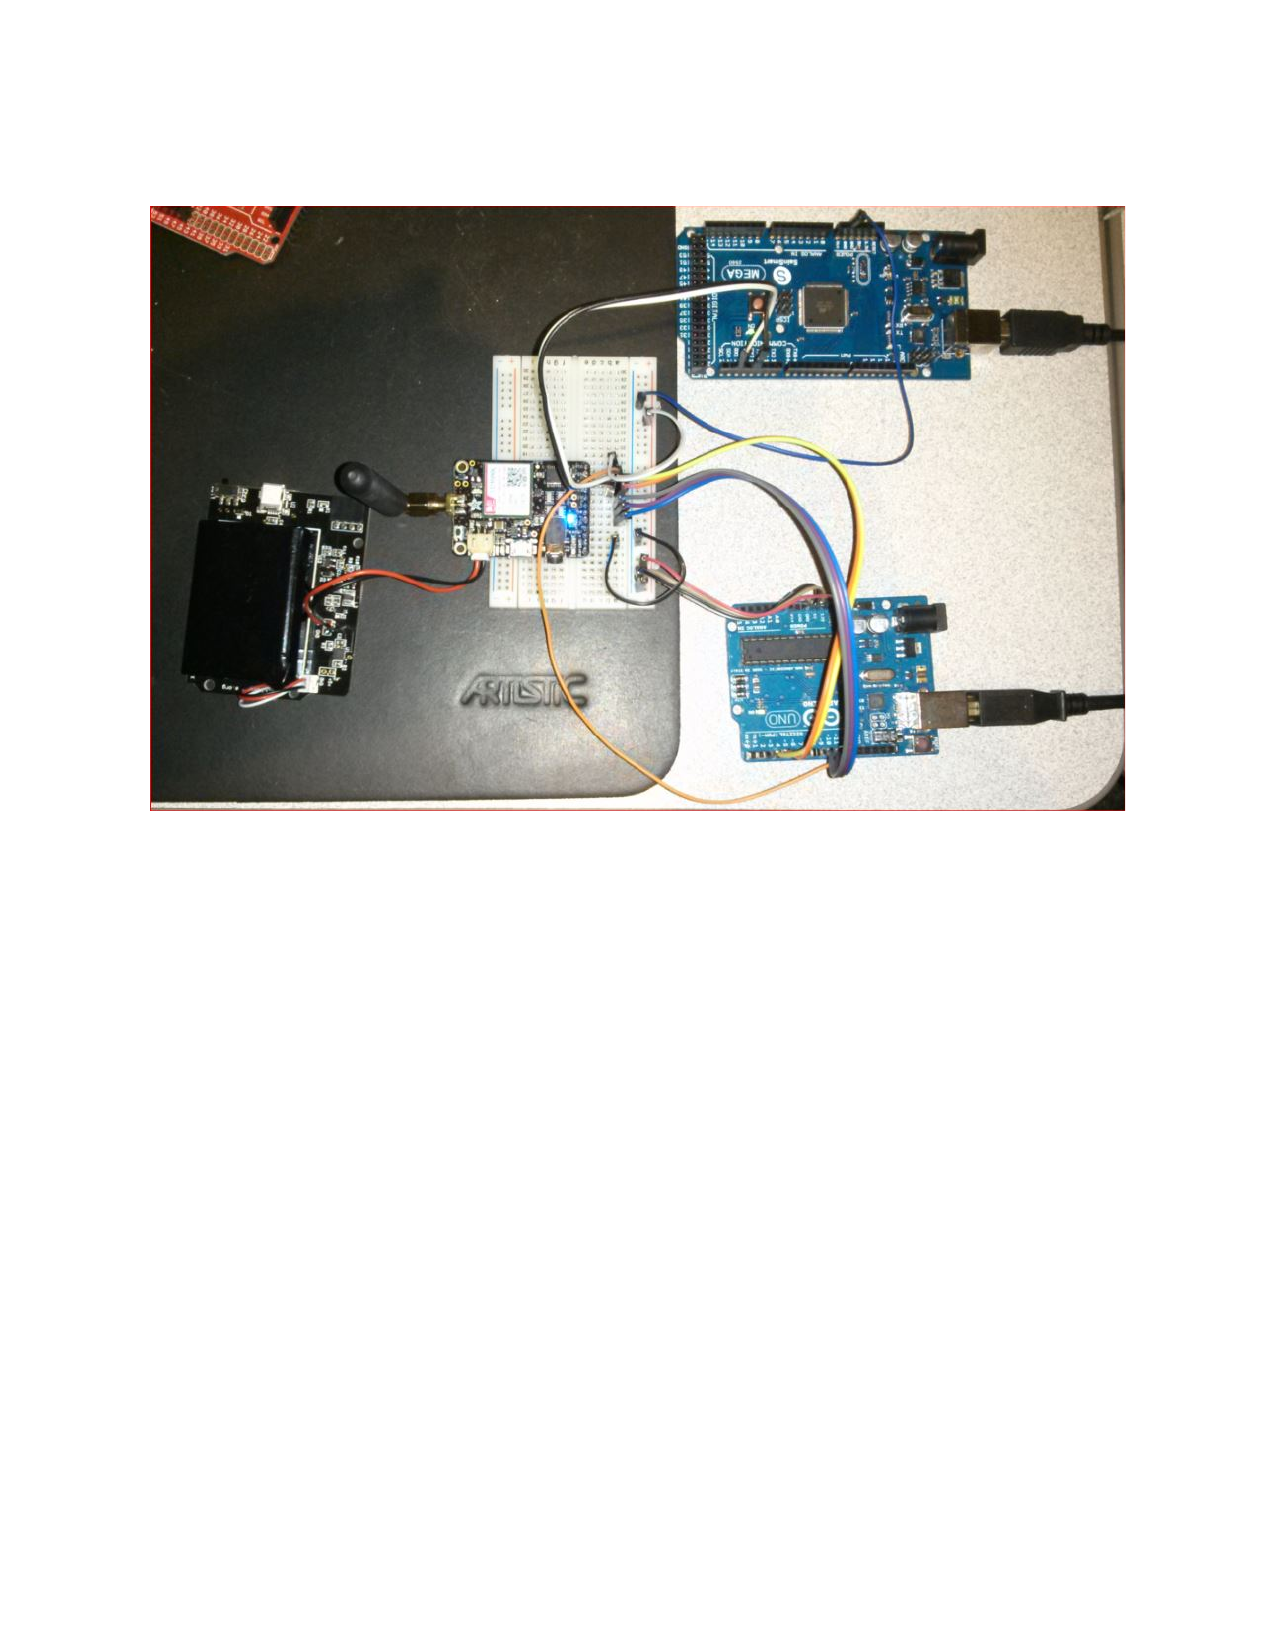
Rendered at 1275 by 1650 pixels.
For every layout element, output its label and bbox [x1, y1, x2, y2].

picture [150, 206, 1125, 811]
